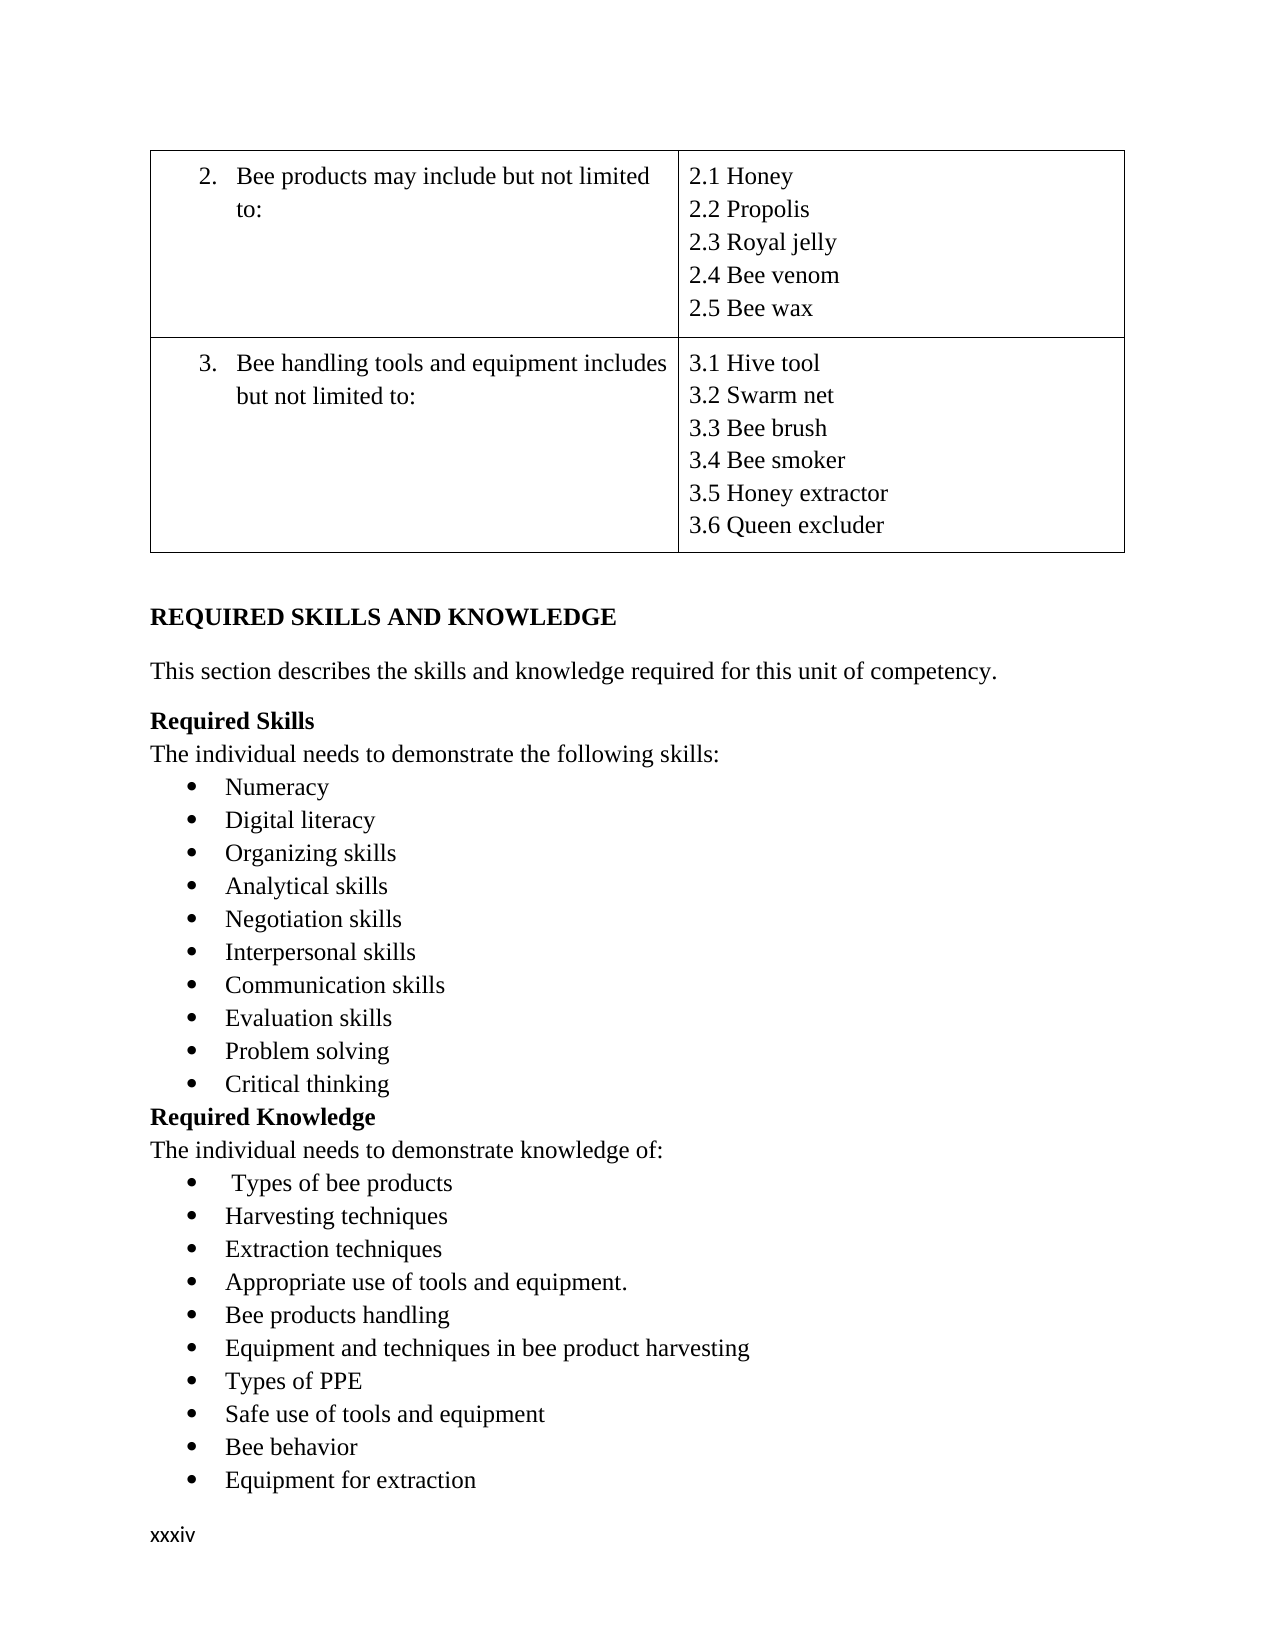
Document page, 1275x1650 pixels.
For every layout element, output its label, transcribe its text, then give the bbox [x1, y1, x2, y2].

list Types of PPE [187, 1366, 1125, 1395]
text The individual needs to demonstrate knowledge of: [150, 1135, 1125, 1164]
text The individual needs to demonstrate the following skills: [150, 739, 1125, 768]
list Negotiation skills [187, 904, 1125, 933]
table_cell Bee handling tools and equipment includes but not limited to: [151, 338, 678, 552]
text Required Knowledge [150, 1102, 1125, 1131]
list Extraction techniques [187, 1234, 1125, 1263]
list Safe use of tools and equipment [187, 1399, 1125, 1428]
table_cell Honey Propolis Royal jelly Bee venom Bee wax [679, 151, 1124, 337]
table_cell Bee products may include but not limited to: [151, 151, 678, 337]
list Numeracy [187, 772, 1125, 801]
list Problem solving [187, 1036, 1125, 1065]
list Interpersonal skills [187, 937, 1125, 966]
list Evaluation skills [187, 1003, 1125, 1032]
list Critical thinking [187, 1069, 1125, 1098]
list Digital literacy [187, 805, 1125, 834]
text Required Skills [150, 706, 1125, 734]
list Appropriate use of tools and equipment. [187, 1267, 1125, 1296]
list Organizing skills [187, 838, 1125, 867]
list Communication skills [187, 970, 1125, 999]
list Bee behavior [187, 1432, 1125, 1461]
text This section describes the skills and knowledge required for this unit of competency. [150, 656, 1125, 685]
list Bee products handling [187, 1300, 1125, 1329]
list Types of bee products [187, 1168, 1125, 1197]
text REQUIRED SKILLS AND KNOWLEDGE [150, 602, 1125, 631]
list Analytical skills [187, 871, 1125, 900]
list Equipment for extraction [187, 1465, 1125, 1494]
list Equipment and techniques in bee product harvesting [187, 1333, 1125, 1362]
table_cell Hive tool Swarm net Bee brush Bee smoker Honey extractor Queen excluder [679, 338, 1124, 552]
list Harvesting techniques [187, 1201, 1125, 1230]
